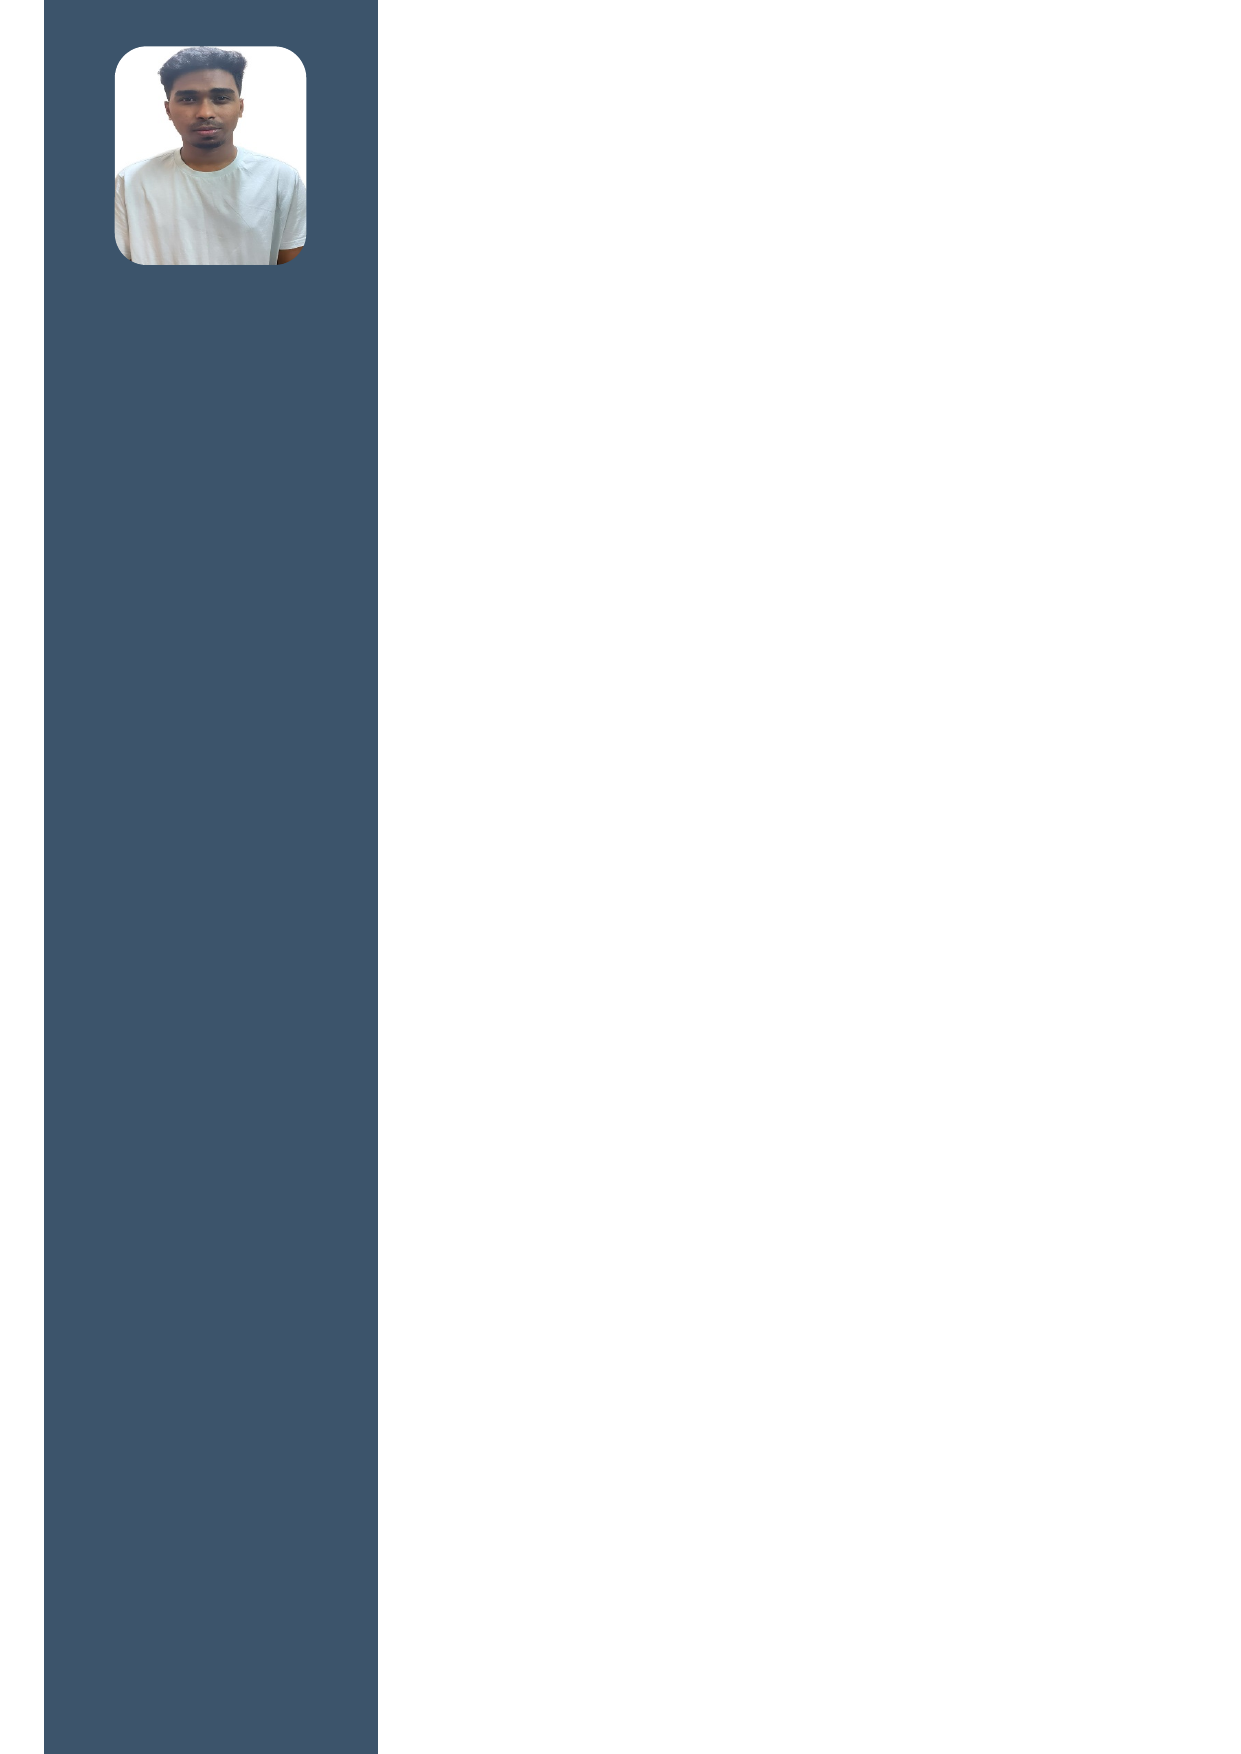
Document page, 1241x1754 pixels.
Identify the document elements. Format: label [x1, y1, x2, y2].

picture [114, 46, 307, 265]
